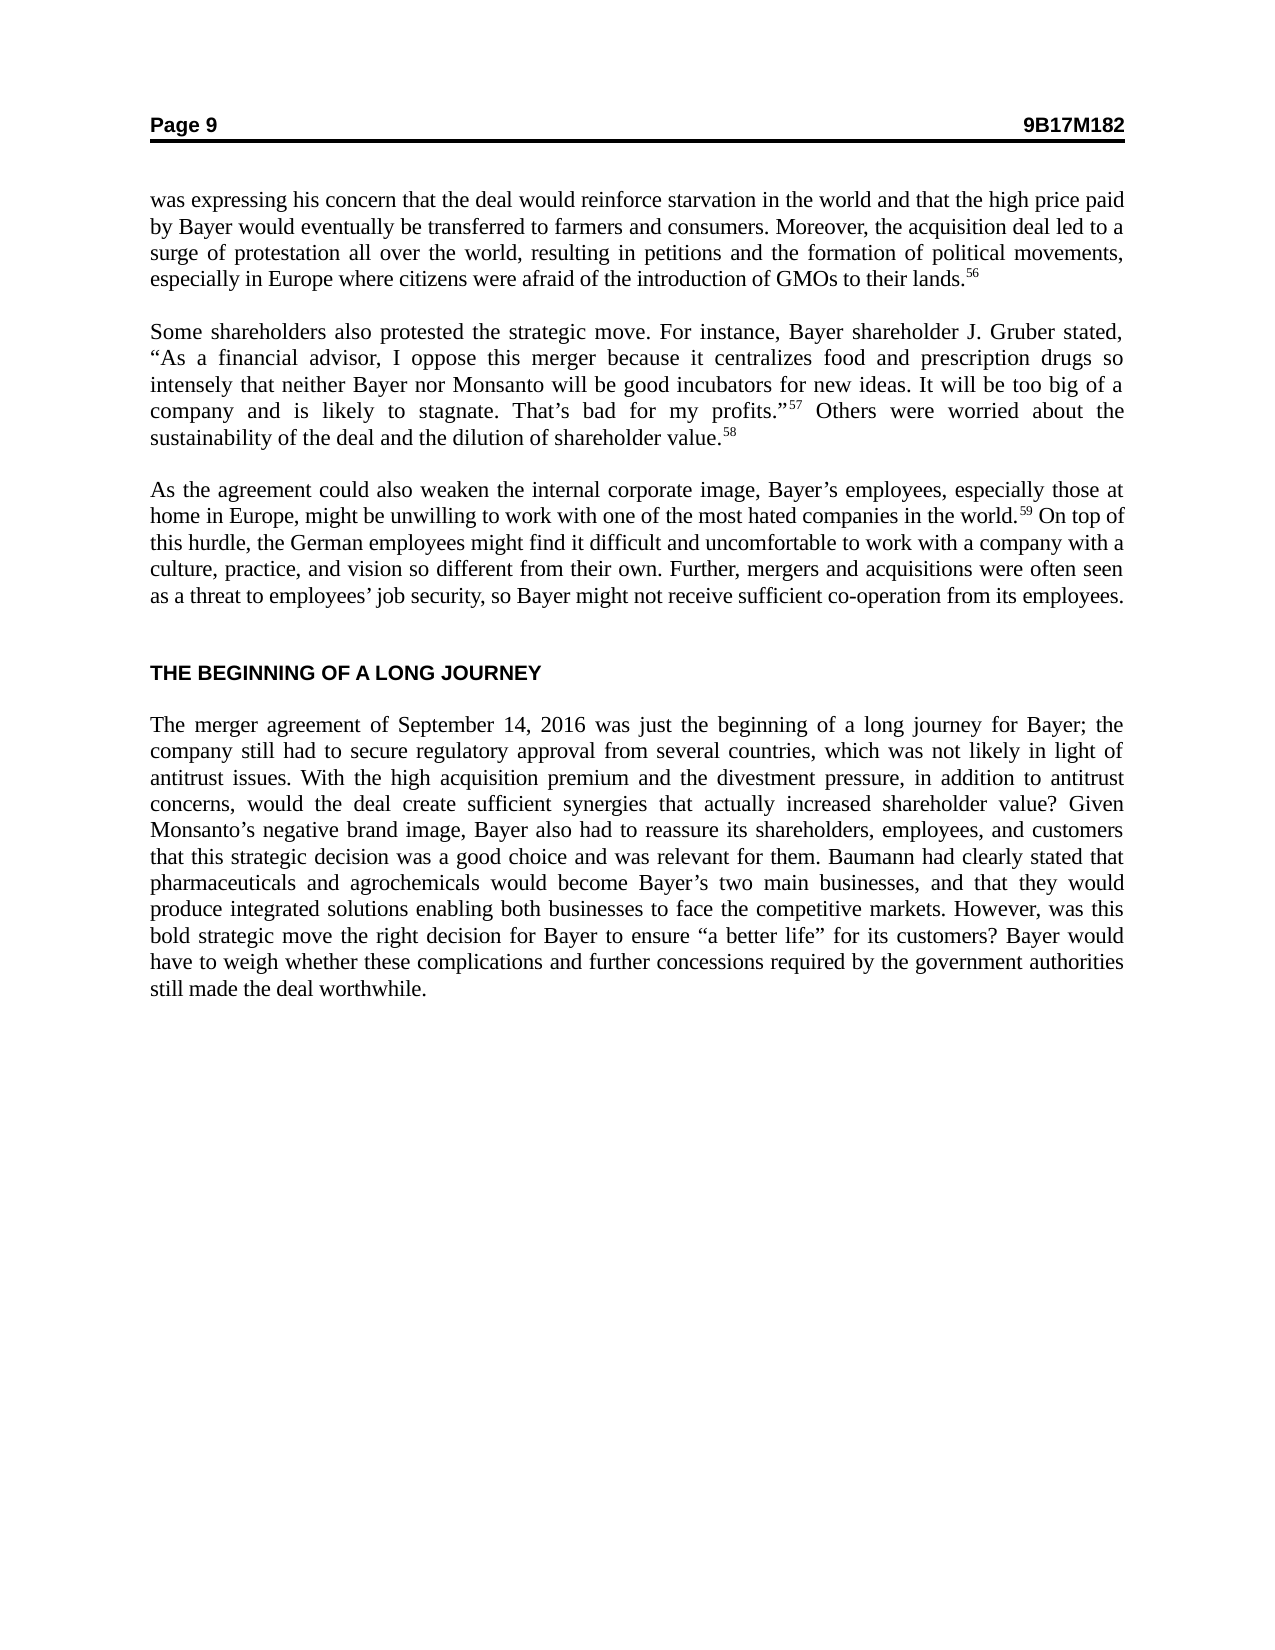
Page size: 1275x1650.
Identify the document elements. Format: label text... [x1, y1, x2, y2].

text As the agreement could also weaken the internal corporate image, Bayer’s employees, especially those at home in Europe, might be unwilling to work with one of the most hated companies in the world. On top of this hurdle, the German employees might find it difficult and uncomfortable to work with a company with a culture, practice, and vision so different from their own. Further, mergers and acquisitions were often seen as a threat to employees’ job security, so Bayer might not receive sufficient co-operation from its employees. [150, 476, 1125, 608]
text THE BEGINNING OF A LONG JOURNEY [150, 661, 1125, 685]
text Some shareholders also protested the strategic move. For instance, Bayer shareholder J. Gruber stated, “As a financial advisor, I oppose this merger because it centralizes food and prescription drugs so intensely that neither Bayer nor Monsanto will be good incubators for new ideas. It will be too big of a company and is likely to stagnate. That’s bad for my profits.” Others were worried about the sustainability of the deal and the dilution of shareholder value. [150, 318, 1125, 450]
text The merger agreement of September 14, 2016 was just the beginning of a long journey for Bayer; the company still had to secure regulatory approval from several countries, which was not likely in light of antitrust issues. With the high acquisition premium and the divestment pressure, in addition to antitrust concerns, would the deal create sufficient synergies that actually increased shareholder value? Given Monsanto’s negative brand image, Bayer also had to reassure its shareholders, employees, and customers that this strategic decision was a good choice and was relevant for them. Baumann had clearly stated that pharmaceuticals and agrochemicals would become Bayer’s two main businesses, and that they would produce integrated solutions enabling both businesses to face the competitive markets. However, was this bold strategic move the right decision for Bayer to ensure “a better life” for its customers? Bayer would have to weigh whether these complications and further concessions required by the government authorities still made the deal worthwhile. [150, 711, 1125, 1001]
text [150, 186, 1125, 292]
